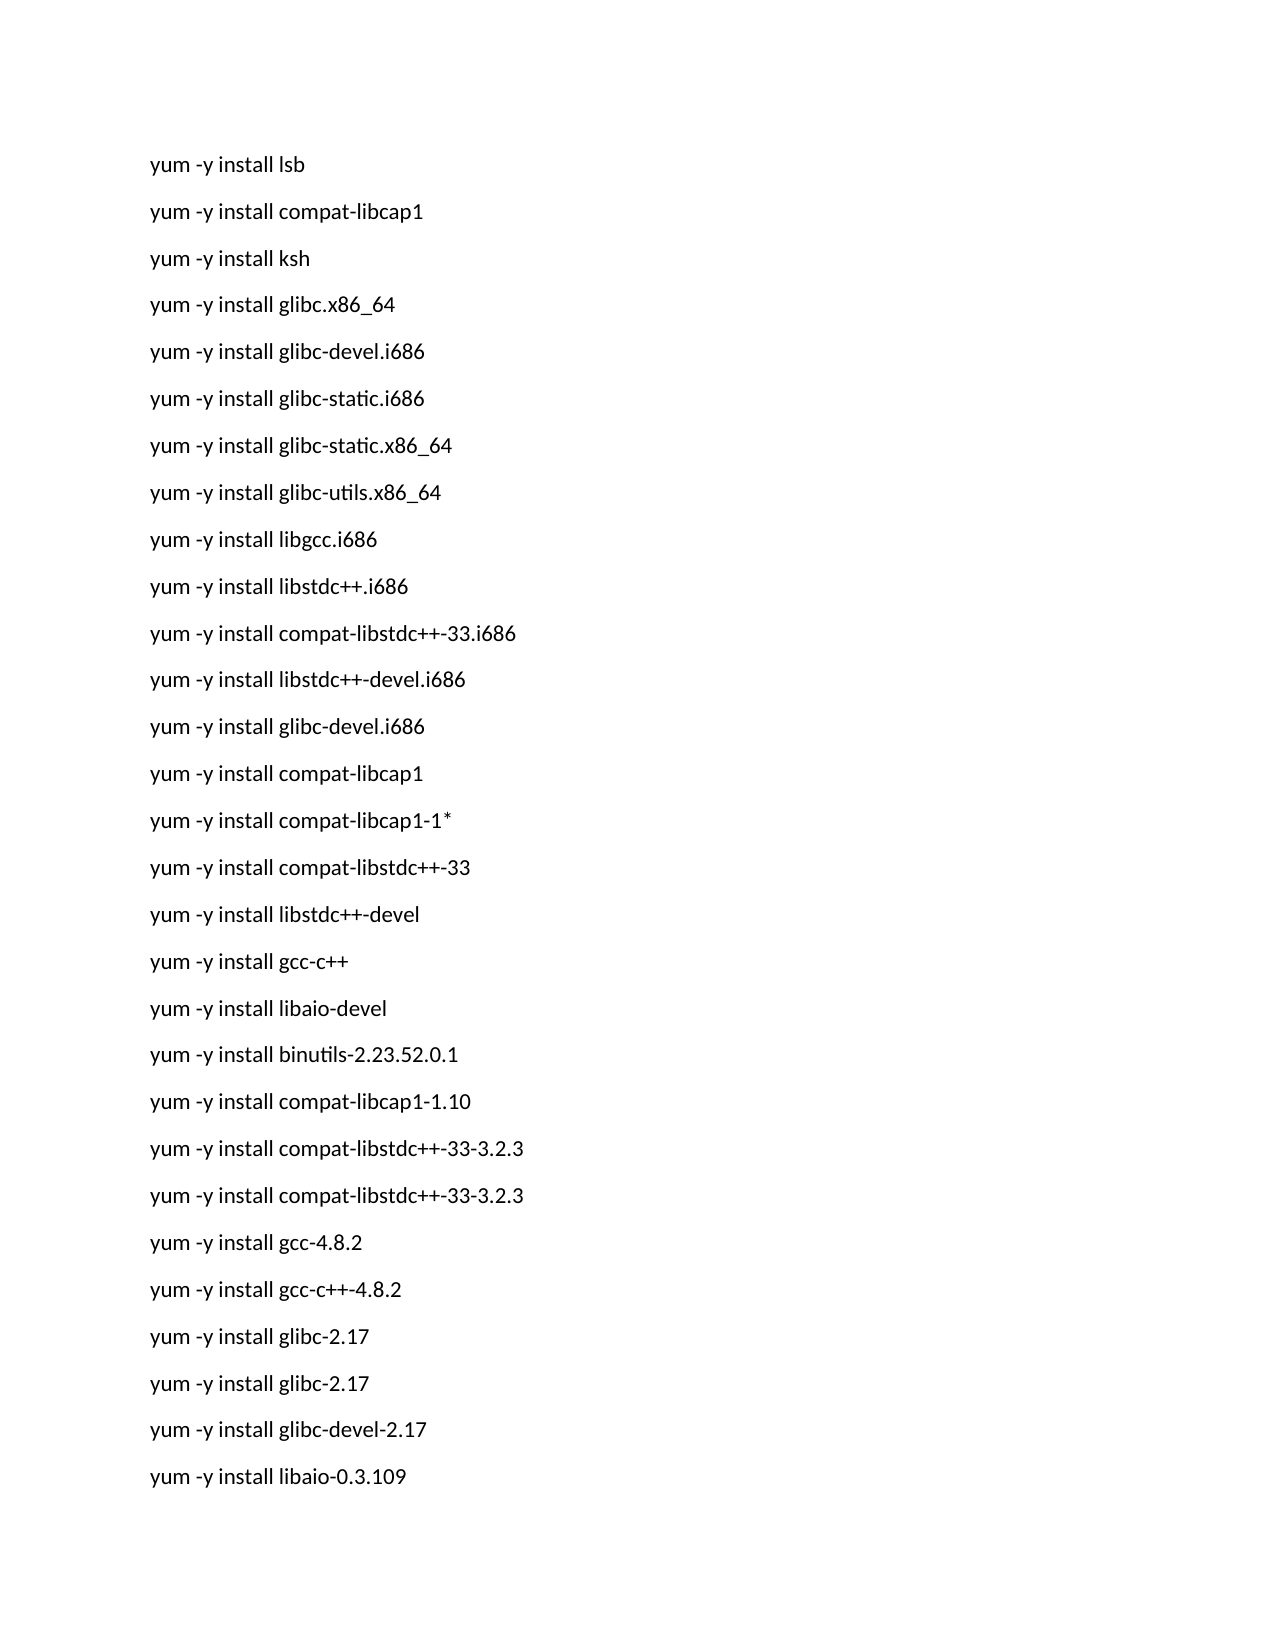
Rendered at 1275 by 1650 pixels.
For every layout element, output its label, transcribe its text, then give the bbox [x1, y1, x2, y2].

text yum -y install ksh [150, 244, 1125, 272]
text yum -y install libstdc++.i686 [150, 572, 1125, 600]
text yum -y install gcc-4.8.2 [150, 1228, 1125, 1256]
text yum -y install compat-libcap1-1.10 [150, 1087, 1125, 1116]
text yum -y install glibc-static.i686 [150, 384, 1125, 412]
text yum -y install glibc-devel.i686 [150, 712, 1125, 741]
text yum -y install gcc-c++-4.8.2 [150, 1275, 1125, 1303]
text yum -y install compat-libstdc++-33 [150, 853, 1125, 881]
text yum -y install libaio-0.3.109 [150, 1462, 1125, 1491]
text yum -y install glibc-2.17 [150, 1369, 1125, 1397]
text yum -y install libstdc++-devel [150, 900, 1125, 928]
text yum -y install binutils-2.23.52.0.1 [150, 1041, 1125, 1069]
text yum -y install libgcc.i686 [150, 525, 1125, 553]
text yum -y install compat-libcap1 [150, 759, 1125, 787]
text yum -y install compat-libcap1 [150, 197, 1125, 225]
text yum -y install libaio-devel [150, 994, 1125, 1022]
text yum -y install glibc-static.x86_64 [150, 431, 1125, 459]
text yum -y install glibc-2.17 [150, 1322, 1125, 1350]
text yum -y install libstdc++-devel.i686 [150, 666, 1125, 694]
text yum -y install compat-libstdc++-33-3.2.3 [150, 1181, 1125, 1209]
text yum -y install lsb [150, 150, 1125, 178]
text yum -y install glibc-devel.i686 [150, 337, 1125, 366]
text yum -y install compat-libcap1-1* [150, 806, 1125, 834]
text yum -y install glibc-devel-2.17 [150, 1416, 1125, 1444]
text yum -y install compat-libstdc++-33.i686 [150, 619, 1125, 647]
text yum -y install gcc-c++ [150, 947, 1125, 975]
text yum -y install glibc.x86_64 [150, 291, 1125, 319]
text yum -y install glibc-utils.x86_64 [150, 478, 1125, 506]
text yum -y install compat-libstdc++-33-3.2.3 [150, 1134, 1125, 1162]
